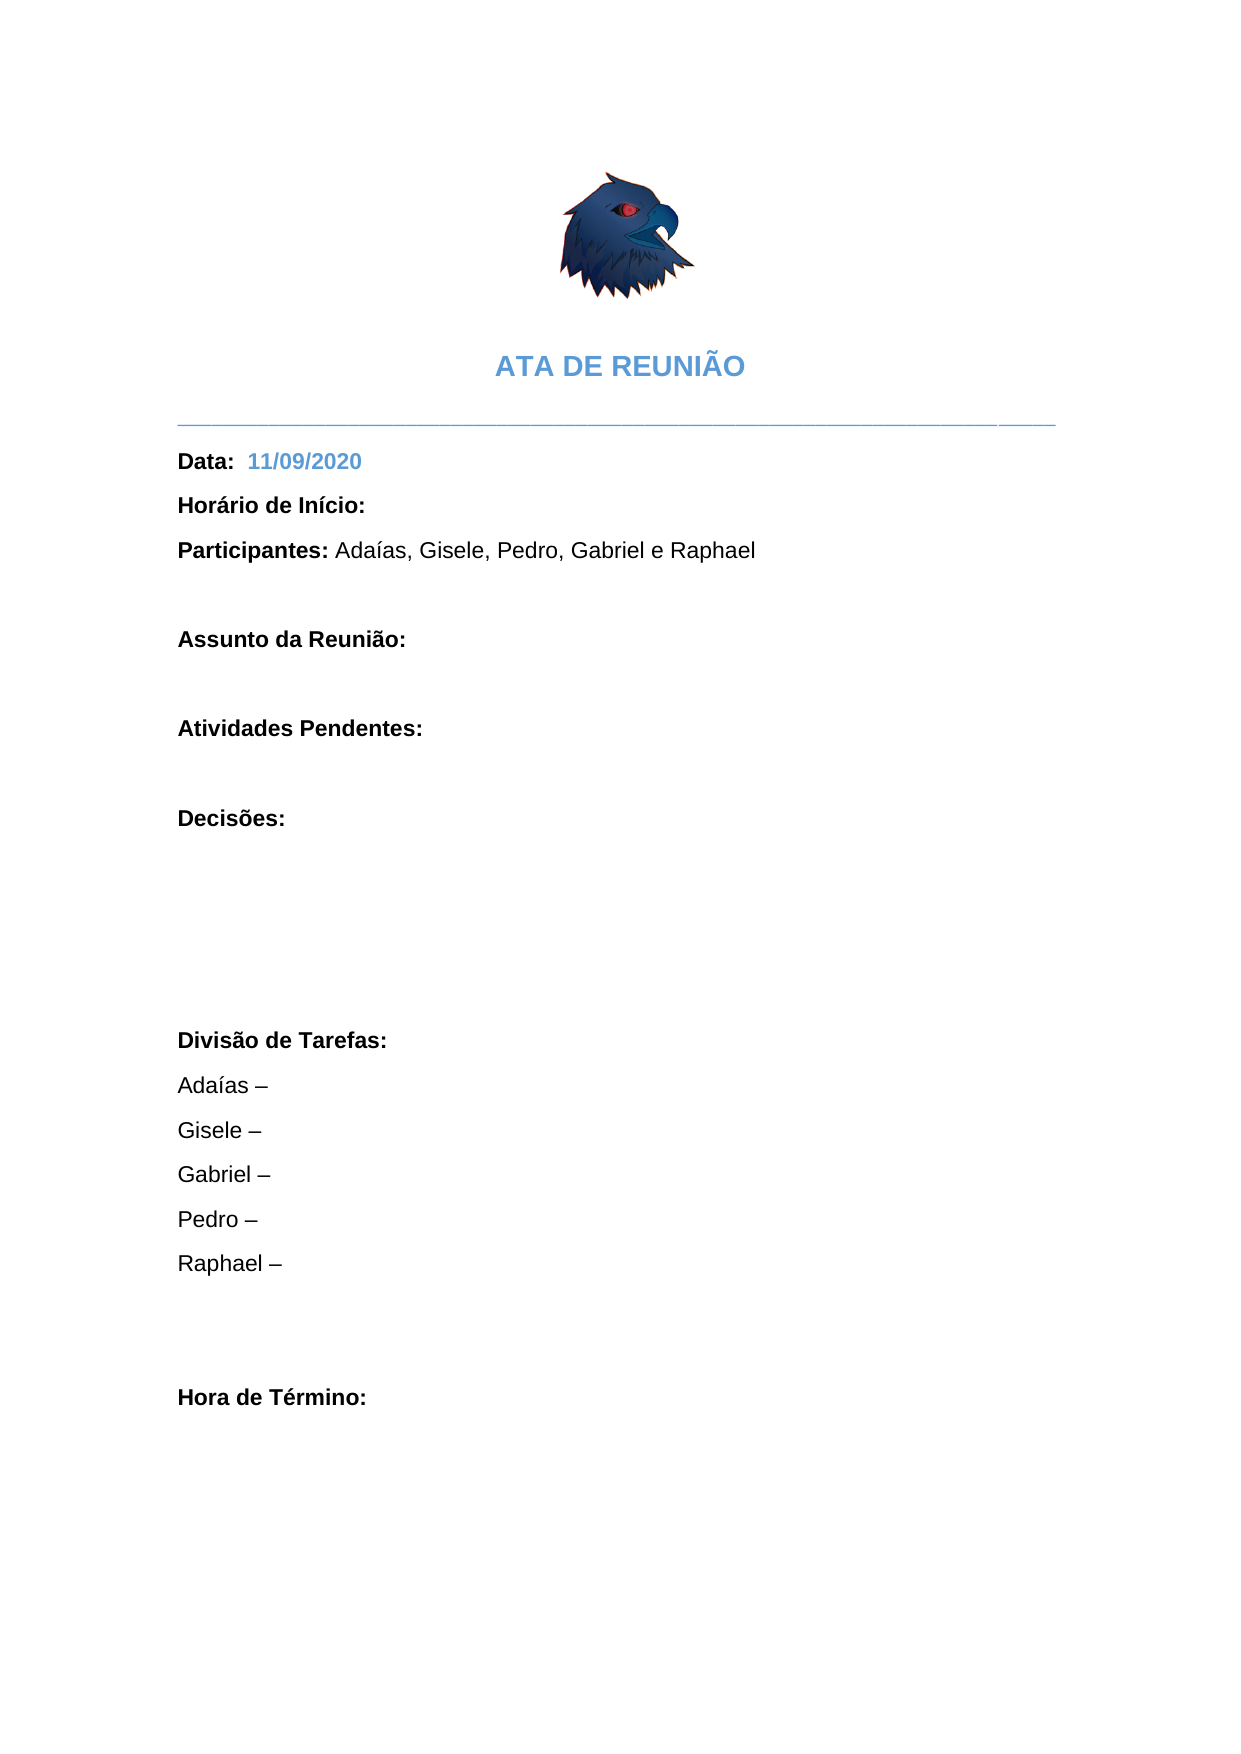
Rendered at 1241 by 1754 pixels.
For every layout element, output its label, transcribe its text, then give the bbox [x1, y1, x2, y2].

text Decisões: [177, 804, 1063, 831]
text ATA DE REUNIÃO [177, 349, 1063, 383]
text Data: 11/09/2020 [177, 448, 1063, 474]
text Atividades Pendentes: [177, 715, 1063, 742]
text Participantes: Adaías, Gisele, Pedro, Gabriel e Raphael [177, 537, 1063, 563]
text Gabriel – [177, 1161, 1063, 1188]
text Horário de Início: [177, 492, 1063, 519]
text Raphael – [177, 1250, 1063, 1277]
text _____________________________________________________________________________ [177, 402, 1063, 429]
text Gisele – [177, 1117, 1063, 1143]
text Hora de Término: [177, 1384, 1063, 1411]
text Pedro – [177, 1206, 1063, 1232]
text Adaías – [177, 1072, 1063, 1098]
text Divisão de Tarefas: [177, 1027, 1063, 1054]
text Assunto da Reunião: [177, 626, 1063, 653]
picture [528, 147, 712, 331]
